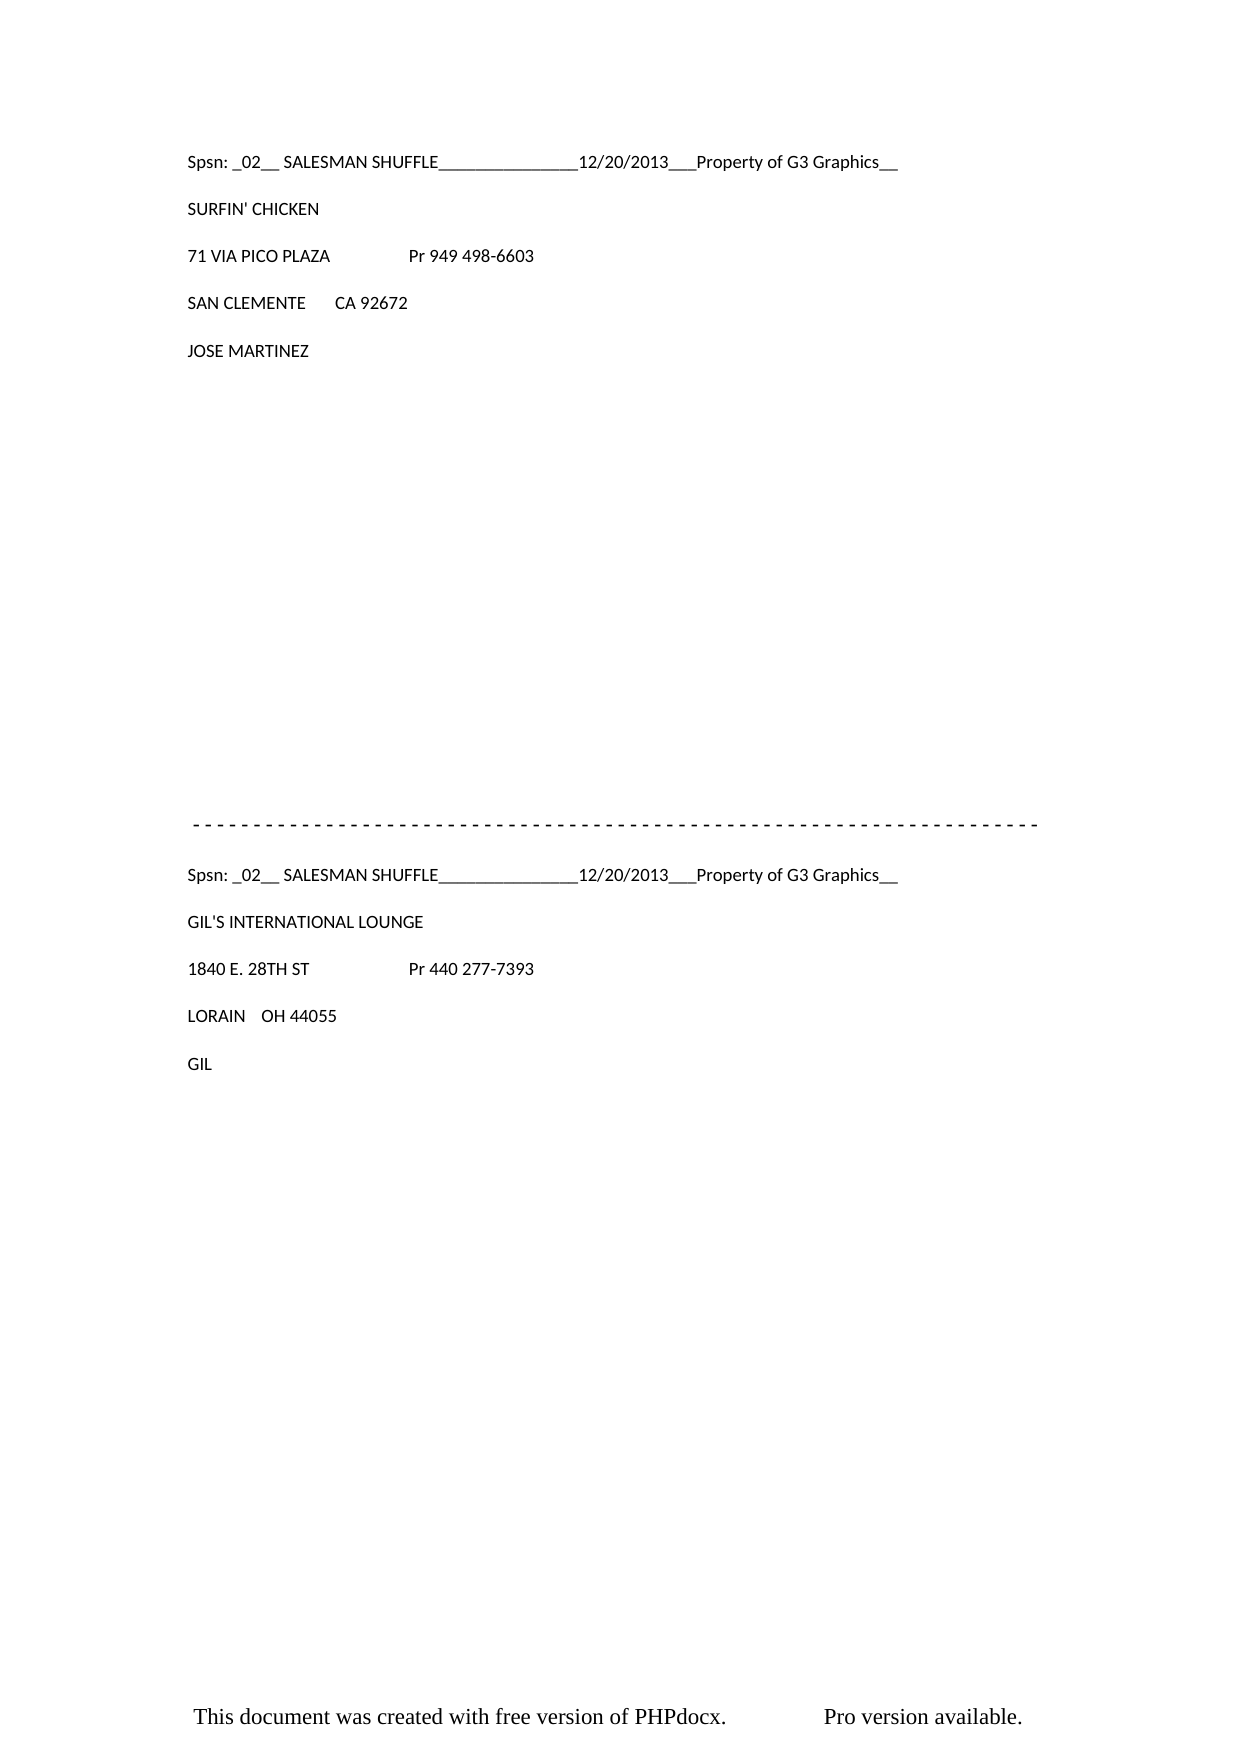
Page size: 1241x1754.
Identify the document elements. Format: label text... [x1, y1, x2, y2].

text SAN CLEMENTE CA 92672 [187, 292, 1053, 314]
text 1840 E. 28TH ST Pr 440 277-7393 [187, 957, 1053, 980]
text Spsn: _02__ SALESMAN SHUFFLE_______________12/20/2013___Property of G3 Graphics__ [187, 863, 1053, 886]
text SURFIN' CHICKEN [187, 197, 1053, 220]
text GIL [187, 1052, 1053, 1075]
text Spsn: _02__ SALESMAN SHUFFLE_______________12/20/2013___Property of G3 Graphics__ [187, 150, 1053, 173]
text 71 VIA PICO PLAZA Pr 949 498-6603 [187, 244, 1053, 267]
text JOSE MARTINEZ [187, 339, 1053, 362]
text - - - - - - - - - - - - - - - - - - - - - - - - - - - - - - - - - - - - - - - - - - - - - - - - - - - - - - - - - - - - - - - - - - - - - - [187, 810, 1053, 838]
text LORAIN OH 44055 [187, 1005, 1053, 1028]
text GIL'S INTERNATIONAL LOUNGE [187, 910, 1053, 933]
